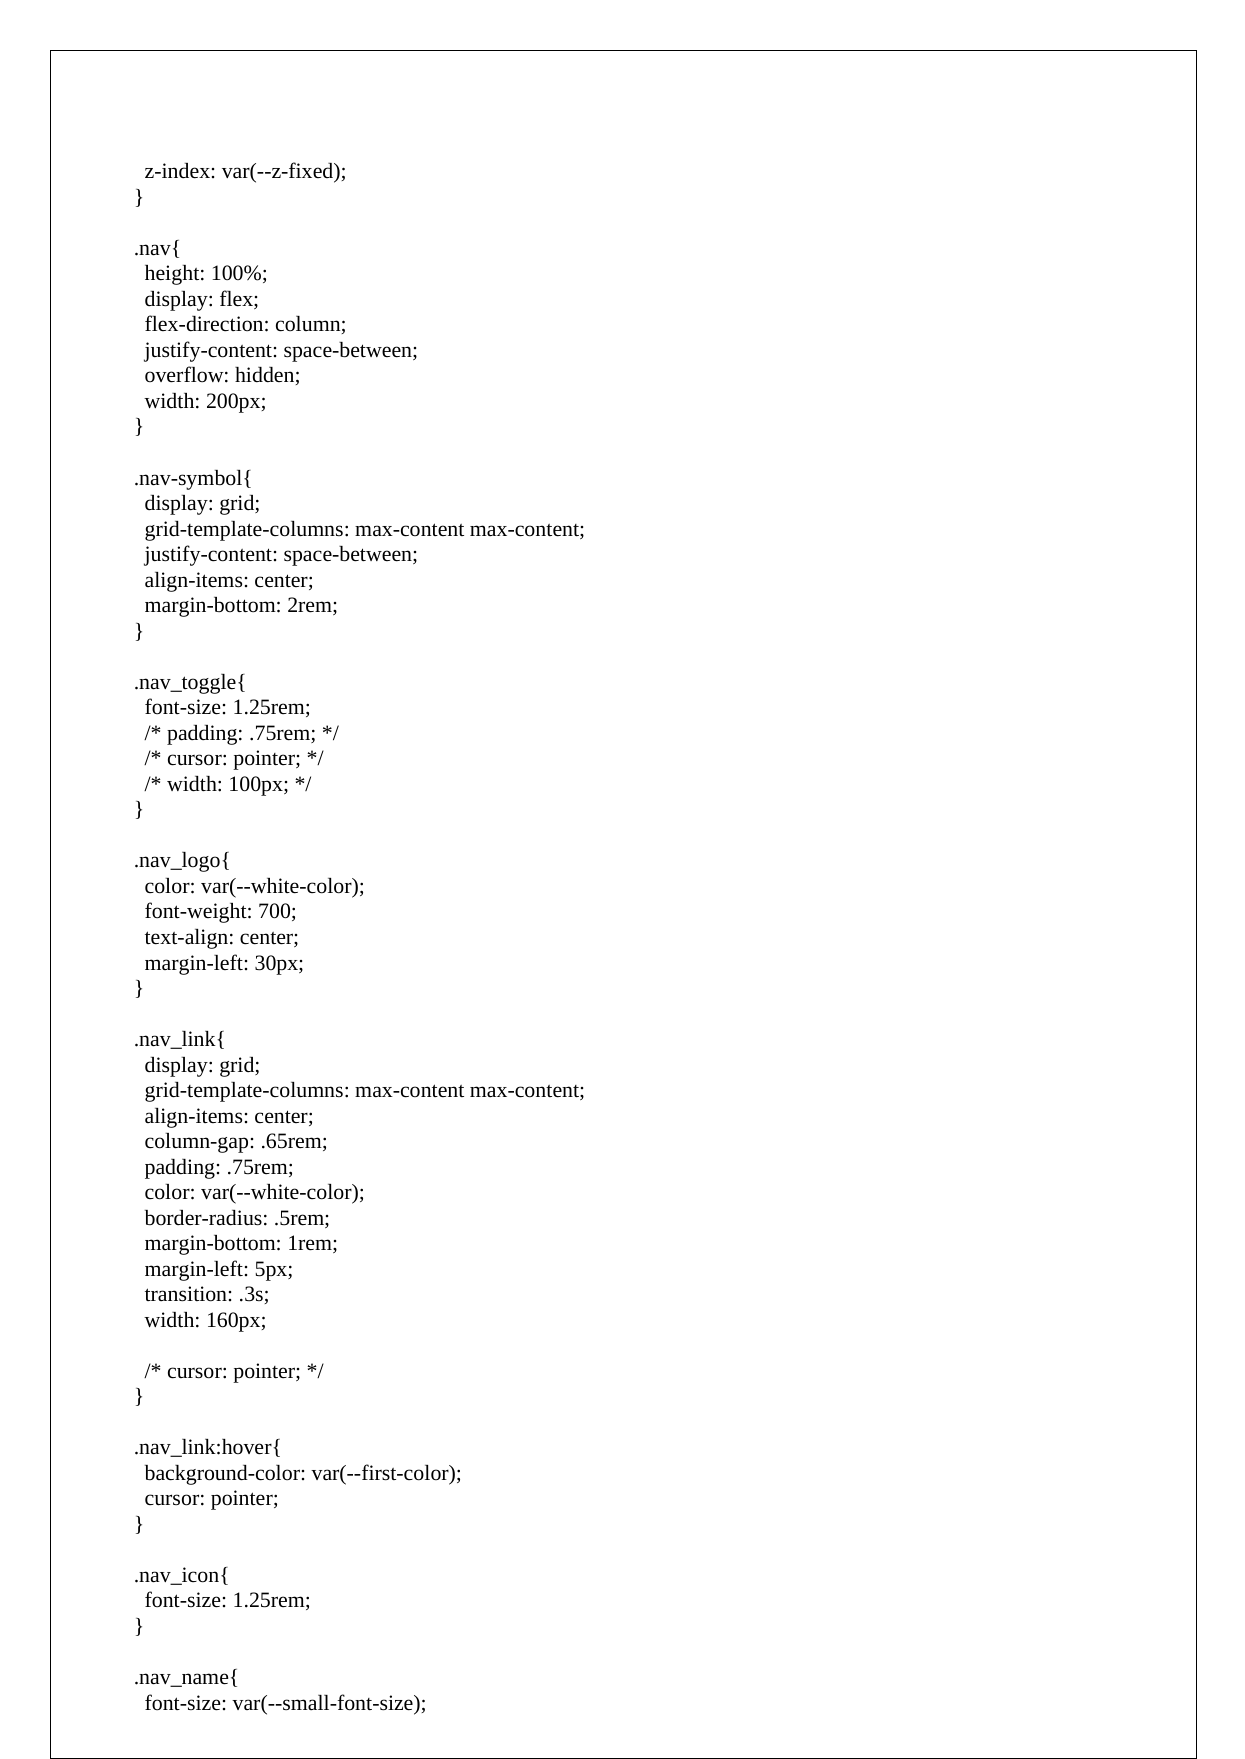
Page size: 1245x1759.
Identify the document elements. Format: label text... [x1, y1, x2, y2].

text margin-bottom: 2rem; [133, 592, 1118, 617]
text justify-content: space-between; [133, 337, 1118, 362]
text height: 100%; [133, 260, 1118, 286]
text margin-left: 5px; [133, 1256, 1118, 1281]
text } [133, 184, 1118, 209]
text font-weight: 700; [133, 898, 1118, 924]
text align-items: center; [133, 567, 1118, 592]
text display: grid; [133, 490, 1118, 515]
text .nav_logo{ [133, 847, 1118, 873]
text background-color: var(--first-color); [133, 1460, 1118, 1485]
text } [133, 1511, 1118, 1536]
text /* padding: .75rem; */ [133, 720, 1118, 745]
text grid-template-columns: max-content max-content; [133, 1077, 1118, 1102]
text column-gap: .65rem; [133, 1128, 1118, 1153]
text font-size: var(--small-font-size); [133, 1689, 1118, 1715]
text } [133, 618, 1118, 643]
text .nav{ [133, 235, 1118, 260]
text /* width: 100px; */ [133, 771, 1118, 796]
text width: 200px; [133, 388, 1118, 413]
text text-align: center; [133, 924, 1118, 949]
text } [133, 1383, 1118, 1408]
text margin-left: 30px; [133, 949, 1118, 975]
text flex-direction: column; [133, 311, 1118, 337]
text margin-bottom: 1rem; [133, 1230, 1118, 1255]
text /* cursor: pointer; */ [133, 745, 1118, 771]
text color: var(--white-color); [133, 873, 1118, 898]
text } [133, 796, 1118, 822]
text .nav_link:hover{ [133, 1434, 1118, 1459]
text .nav-symbol{ [133, 464, 1118, 490]
text overflow: hidden; [133, 362, 1118, 388]
text } [133, 975, 1118, 1000]
text z-index: var(--z-fixed); [133, 158, 1118, 183]
text .nav_icon{ [133, 1562, 1118, 1587]
text width: 160px; [133, 1307, 1118, 1332]
text } [133, 1613, 1118, 1638]
text .nav_toggle{ [133, 669, 1118, 694]
text transition: .3s; [133, 1281, 1118, 1306]
text } [133, 413, 1118, 439]
text cursor: pointer; [133, 1485, 1118, 1511]
text font-size: 1.25rem; [133, 1587, 1118, 1613]
text .nav_name{ [133, 1664, 1118, 1689]
text align-items: center; [133, 1103, 1118, 1128]
text display: grid; [133, 1052, 1118, 1077]
text /* cursor: pointer; */ [133, 1358, 1118, 1383]
text display: flex; [133, 286, 1118, 311]
text padding: .75rem; [133, 1154, 1118, 1179]
text border-radius: .5rem; [133, 1205, 1118, 1230]
text color: var(--white-color); [133, 1179, 1118, 1204]
text .nav_link{ [133, 1026, 1118, 1051]
text justify-content: space-between; [133, 541, 1118, 566]
text font-size: 1.25rem; [133, 694, 1118, 719]
text grid-template-columns: max-content max-content; [133, 516, 1118, 541]
